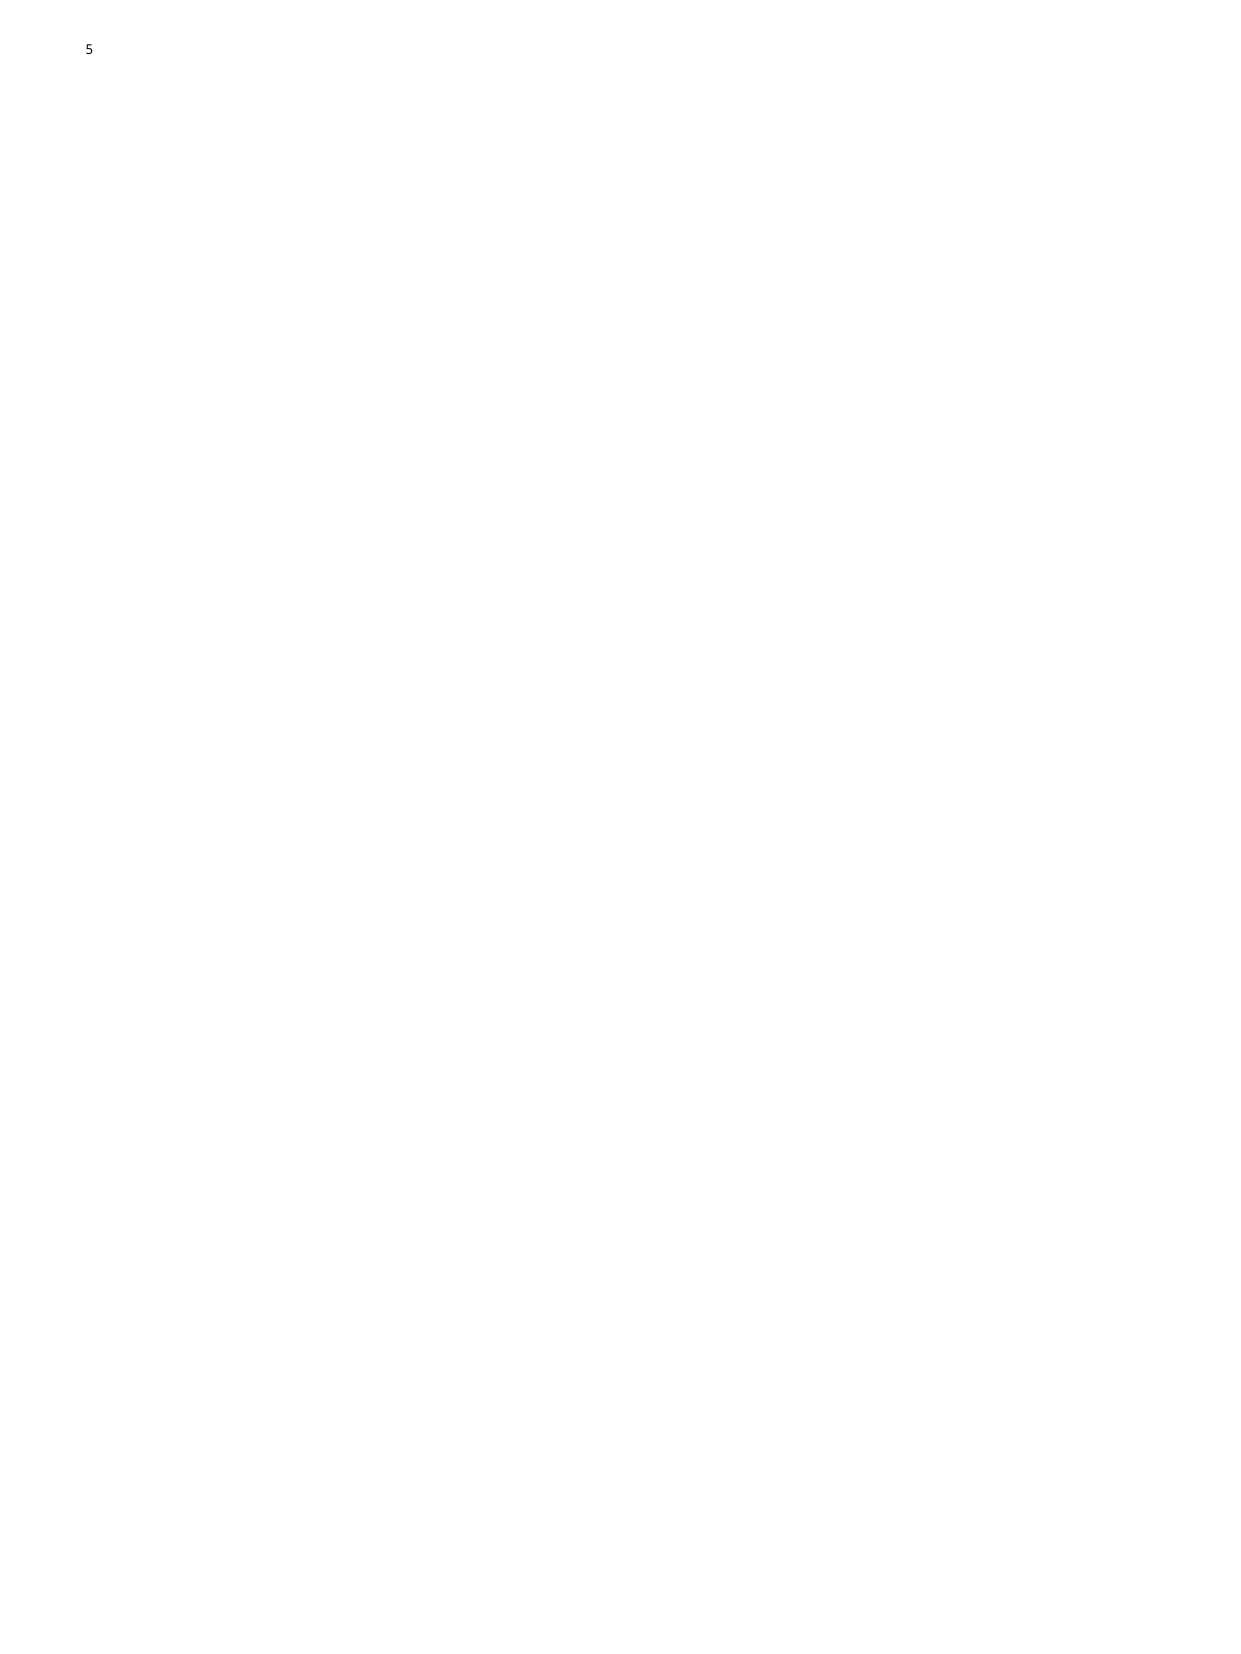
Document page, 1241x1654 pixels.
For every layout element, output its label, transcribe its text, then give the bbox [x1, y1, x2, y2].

text 5 [85, 35, 1166, 59]
